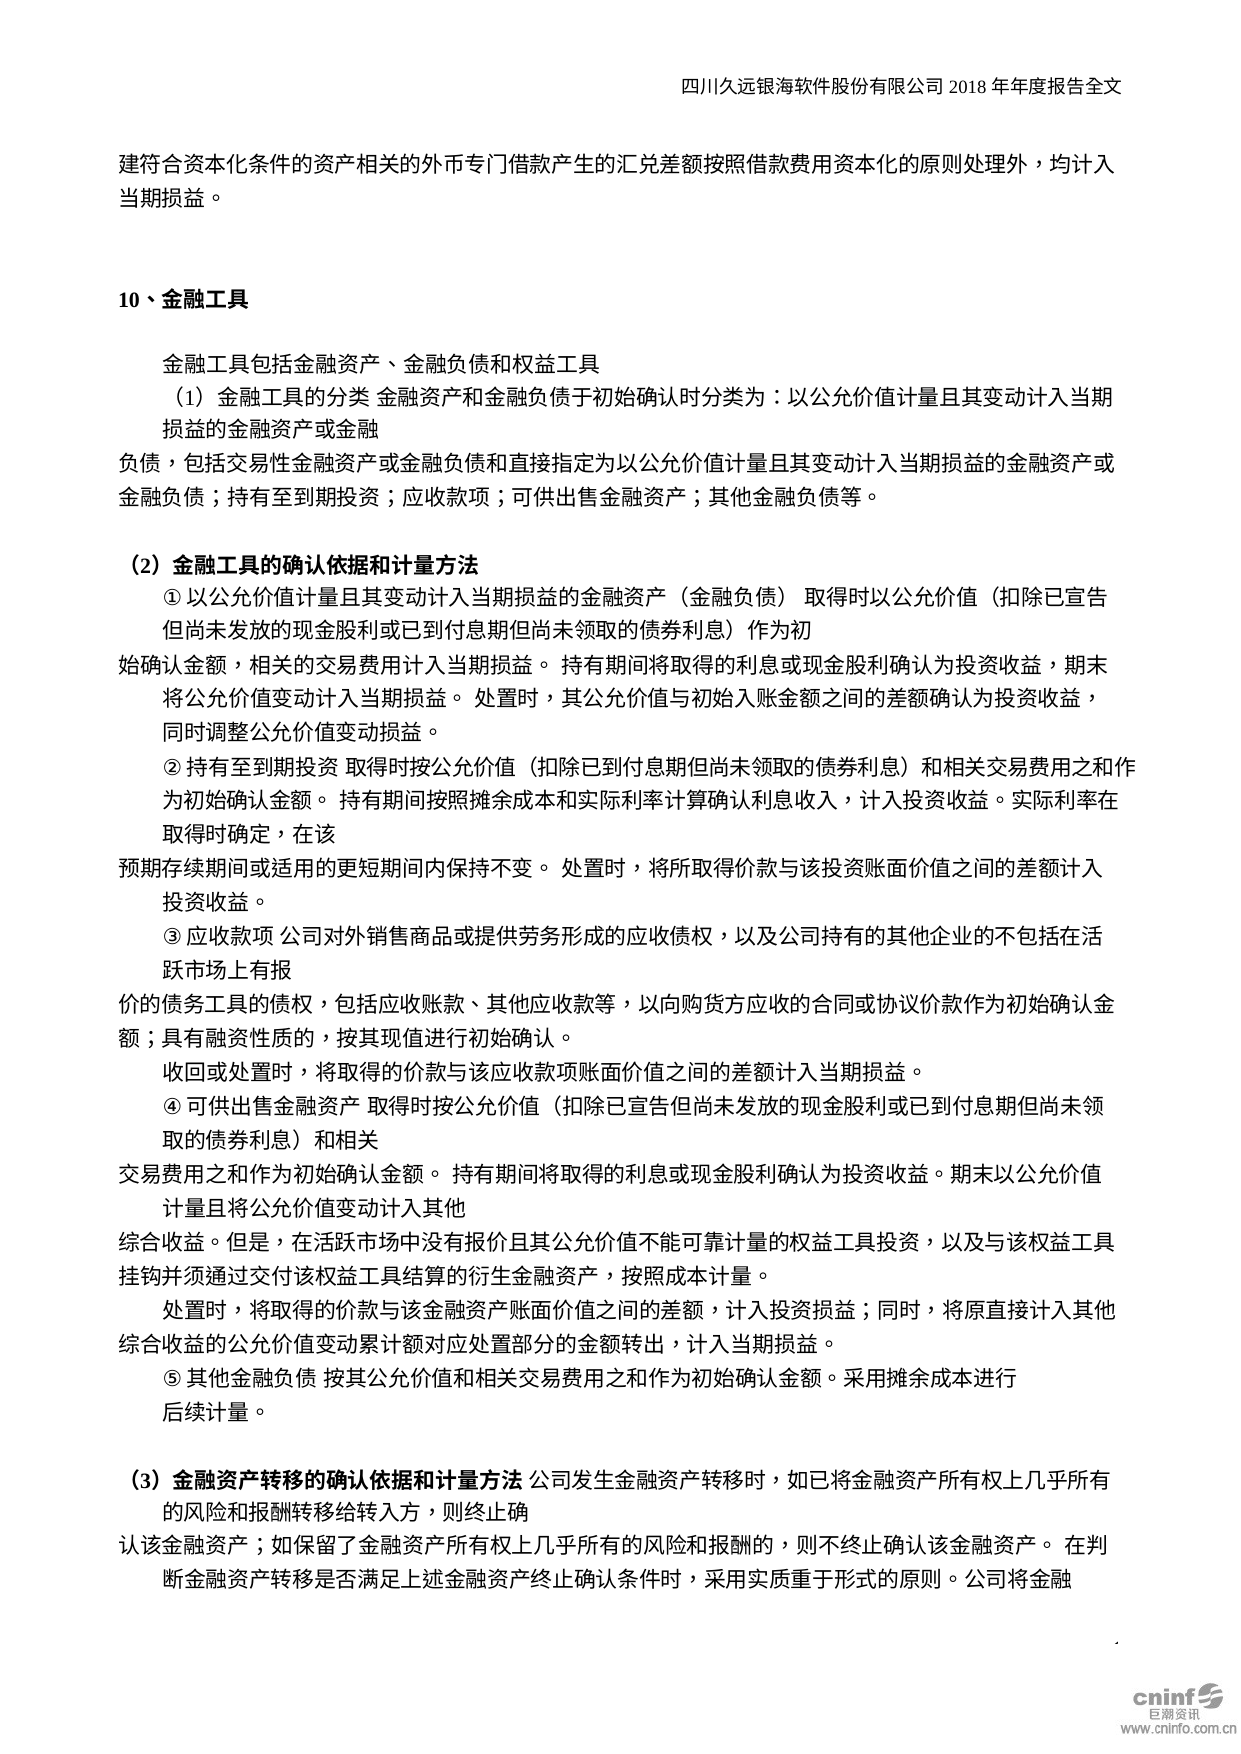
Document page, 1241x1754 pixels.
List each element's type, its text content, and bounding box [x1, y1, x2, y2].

subtitle ②持有至到期投资 取得时按公允价值（扣除已到付息期但尚未领取的债券利息）和相关交易费用之和作为初始确认金额。 持有期间按照摊余成本和实际利率计算确认利息收入，计入投资收益。实际利率在取得时确定，在该 [162, 751, 1137, 848]
subtitle 预期存续期间或适用的更短期间内保持不变。 处置时，将所取得价款与该投资账面价值之间的差额计入投资收益。 [118, 853, 1122, 917]
subtitle 建符合资本化条件的资产相关的外币专门借款产生的汇兑差额按照借款费用资本化的原则处理外，均计入 当期损益。 [118, 149, 1122, 213]
subtitle 综合收益。但是，在活跃市场中没有报价且其公允价值不能可靠计量的权益工具投资，以及与该权益工具 挂钩并须通过交付该权益工具结算的衍生金融资产，按照成本计量。 [118, 1227, 1122, 1291]
subtitle 交易费用之和作为初始确认金额。 持有期间将取得的利息或现金股利确认为投资收益。期末以公允价值计量且将公允价值变动计入其他 [118, 1159, 1122, 1222]
subtitle 处置时，将取得的价款与该金融资产账面价值之间的差额，计入投资损益；同时，将原直接计入其他 综合收益的公允价值变动累计额对应处置部分的金额转出，计入当期损益。 [118, 1295, 1122, 1358]
subtitle ③应收款项 公司对外销售商品或提供劳务形成的应收债权，以及公司持有的其他企业的不包括在活跃市场上有报 [162, 921, 1122, 985]
subtitle ⑤其他金融负债 按其公允价值和相关交易费用之和作为初始确认金额。采用摊余成本进行后续计量。 [162, 1363, 1020, 1426]
subtitle ④可供出售金融资产 取得时按公允价值（扣除已宣告但尚未发放的现金股利或已到付息期但尚未领取的债券利息）和相关 [162, 1091, 1122, 1154]
subtitle 价的债务工具的债权，包括应收账款、其他应收款等，以向购货方应收的合同或协议价款作为初始确认金 额；具有融资性质的，按其现值进行初始确认。 [118, 989, 1122, 1053]
subtitle 收回或处置时，将取得的价款与该应收款项账面价值之间的差额计入当期损益。 [162, 1057, 1122, 1087]
subtitle （2）金融工具的确认依据和计量方法 [118, 550, 1122, 579]
subtitle （1）金融工具的分类 金融资产和金融负债于初始确认时分类为：以公允价值计量且其变动计入当期损益的金融资产或金融 [162, 382, 1122, 444]
subtitle ①以公允价值计量且其变动计入当期损益的金融资产（金融负债） 取得时以公允价值（扣除已宣告但尚未发放的现金股利或已到付息期但尚未领取的债券利息）作为初 [162, 582, 1122, 645]
picture [1115, 1680, 1240, 1737]
subtitle 始确认金额，相关的交易费用计入当期损益。 持有期间将取得的利息或现金股利确认为投资收益，期末将公允价值变动计入当期损益。 处置时，其公允价值与初始入账金额之间的差额确认为投资收益，同时调整公允价值变动损益。 [118, 650, 1122, 747]
subtitle 金融工具包括金融资产、金融负债和权益工具 [162, 349, 1122, 378]
subtitle 认该金融资产；如保留了金融资产所有权上几乎所有的风险和报酬的，则不终止确认该金融资产。 在判断金融资产转移是否满足上述金融资产终止确认条件时，采用实质重于形式的原则。公司将金融 [118, 1530, 1122, 1594]
text （3）金融资产转移的确认依据和计量方法 公司发生金融资产转移时，如已将金融资产所有权上几乎所有的风险和报酬转移给转入方，则终止确 [118, 1465, 1122, 1526]
subtitle 10、金融工具 [118, 284, 1122, 314]
subtitle 负债，包括交易性金融资产或金融负债和直接指定为以公允价值计量且其变动计入当期损益的金融资产或 金融负债；持有至到期投资；应收款项；可供出售金融资产；其他金融负债等。 [118, 448, 1122, 511]
